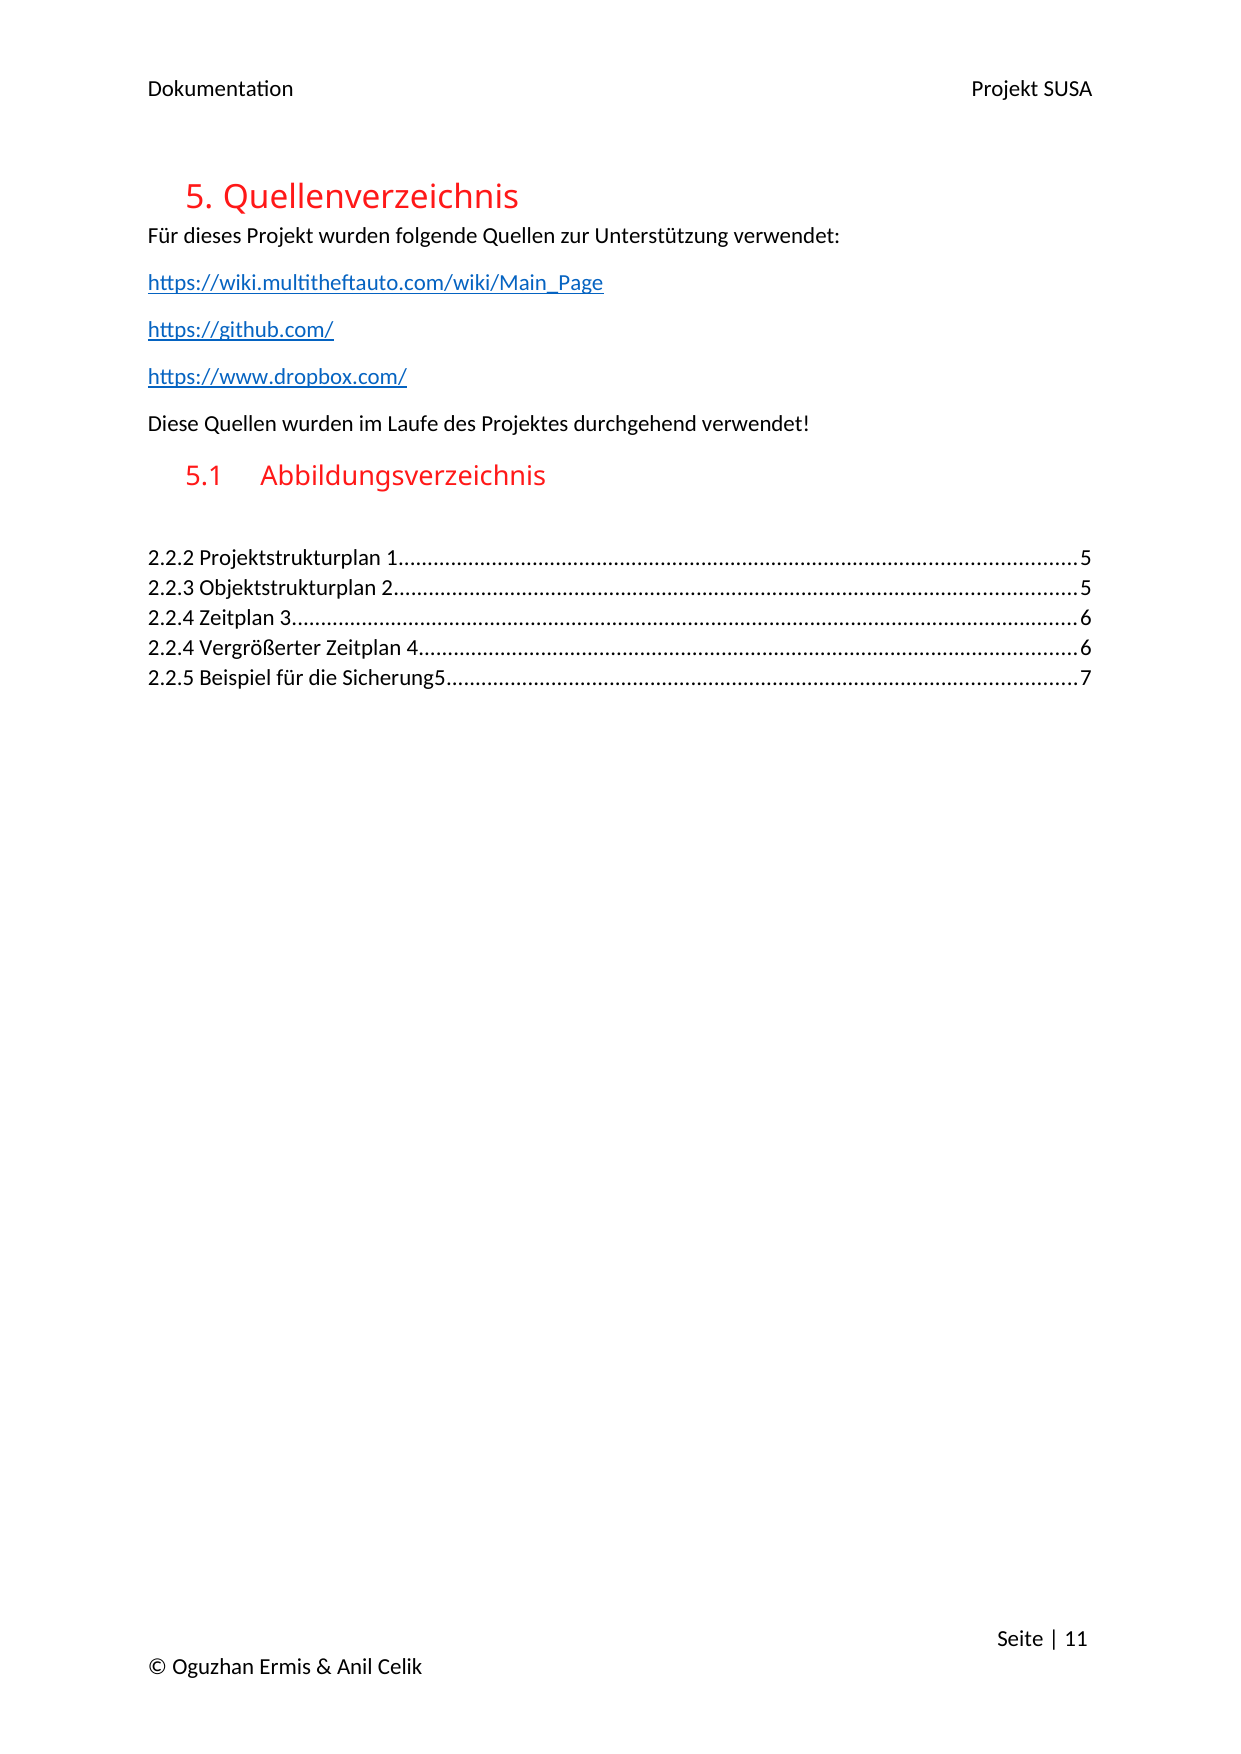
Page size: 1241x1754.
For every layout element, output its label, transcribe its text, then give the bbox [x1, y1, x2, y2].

text 2.2.5 Beispiel für die Sicherung5 7 [148, 663, 1093, 691]
subtitle Abbildungsverzeichnis [185, 456, 1093, 493]
text 2.2.2 Projektstrukturplan 1 5 [148, 543, 1093, 571]
text https://wiki.multitheftauto.com/wiki/Main_Page [148, 268, 1093, 296]
text Diese Quellen wurden im Laufe des Projektes durchgehend verwendet! [148, 409, 1093, 437]
text https://github.com/ [148, 315, 1093, 343]
text 2.2.4 Zeitplan 3 6 [148, 603, 1093, 631]
text 2.2.4 Vergrößerter Zeitplan 4 6 [148, 633, 1093, 661]
text https://www.dropbox.com/ [148, 362, 1093, 390]
text 2.2.3 Objektstrukturplan 2 5 [148, 573, 1093, 601]
subtitle Quellenverzeichnis [185, 173, 1093, 218]
text Für dieses Projekt wurden folgende Quellen zur Unterstützung verwendet: [148, 222, 1093, 249]
